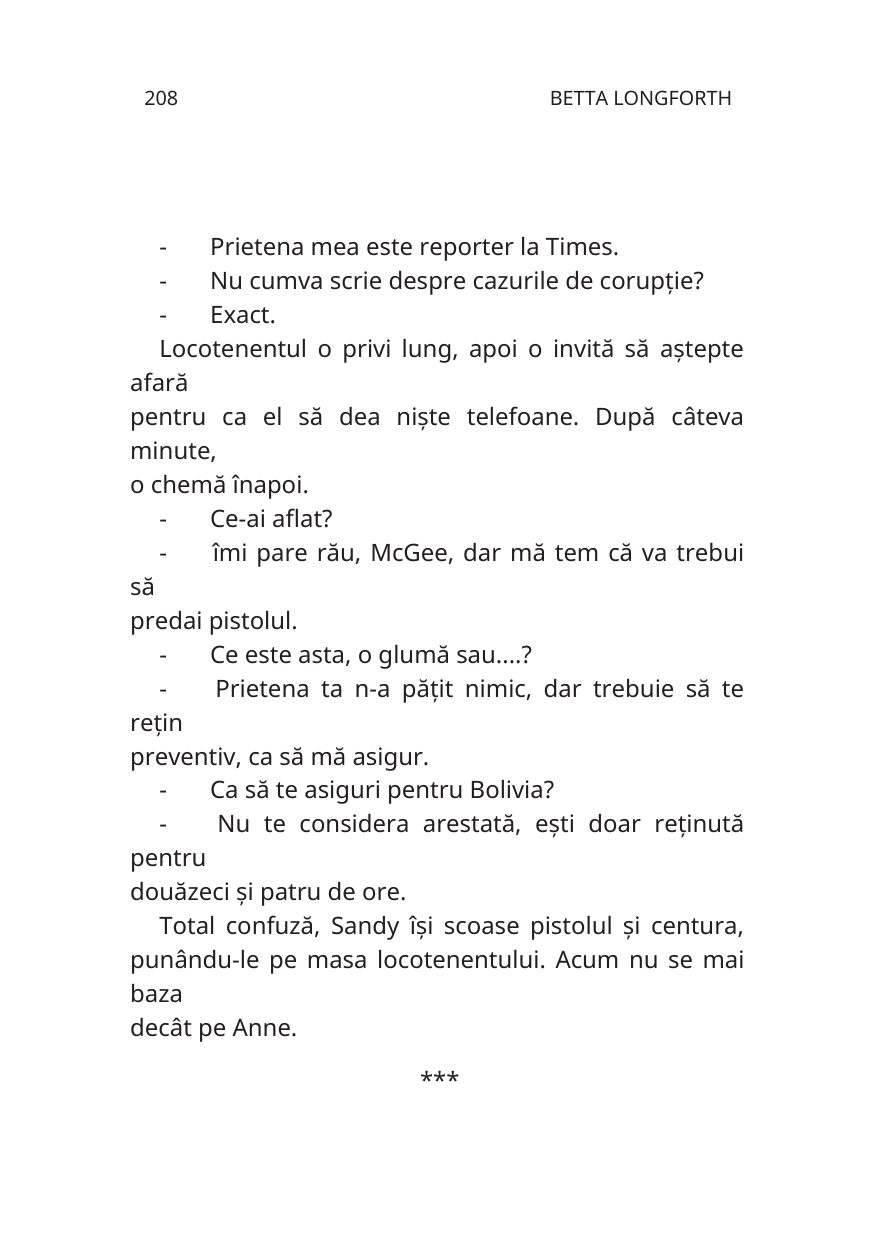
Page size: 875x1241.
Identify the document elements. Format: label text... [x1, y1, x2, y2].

text Total confuză, Sandy îşi scoase pistolul şi centura, punându-le pe masa locotenentului. Acum nu se mai baza decât pe Anne. [130, 908, 745, 1043]
list Exact. [130, 296, 747, 330]
list Prietena mea este reporter la Times. [130, 228, 747, 262]
list Ce-ai aflat? [130, 500, 747, 534]
list Nu te considera arestată, eşti doar reţinută pentru douăzeci şi patru de ore. [130, 806, 745, 908]
list Nu cumva scrie despre cazurile de corupţie? [130, 262, 747, 296]
text Locotenentul o privi lung, apoi o invită să aştepte afară pentru ca el să dea nişte telefoane. După câteva minute, o chemă înapoi. [130, 330, 745, 500]
list îmi pare rău, McGee, dar mă tem că va trebui să predai pistolul. [130, 534, 745, 636]
text *** [132, 1070, 747, 1094]
list Prietena ta n-a păţit nimic, dar trebuie să te reţin preventiv, ca să mă asigur. [130, 670, 745, 772]
list Ca să te asiguri pentru Bolivia? [130, 772, 747, 806]
list Ce este asta, o glumă sau....? [130, 636, 747, 670]
